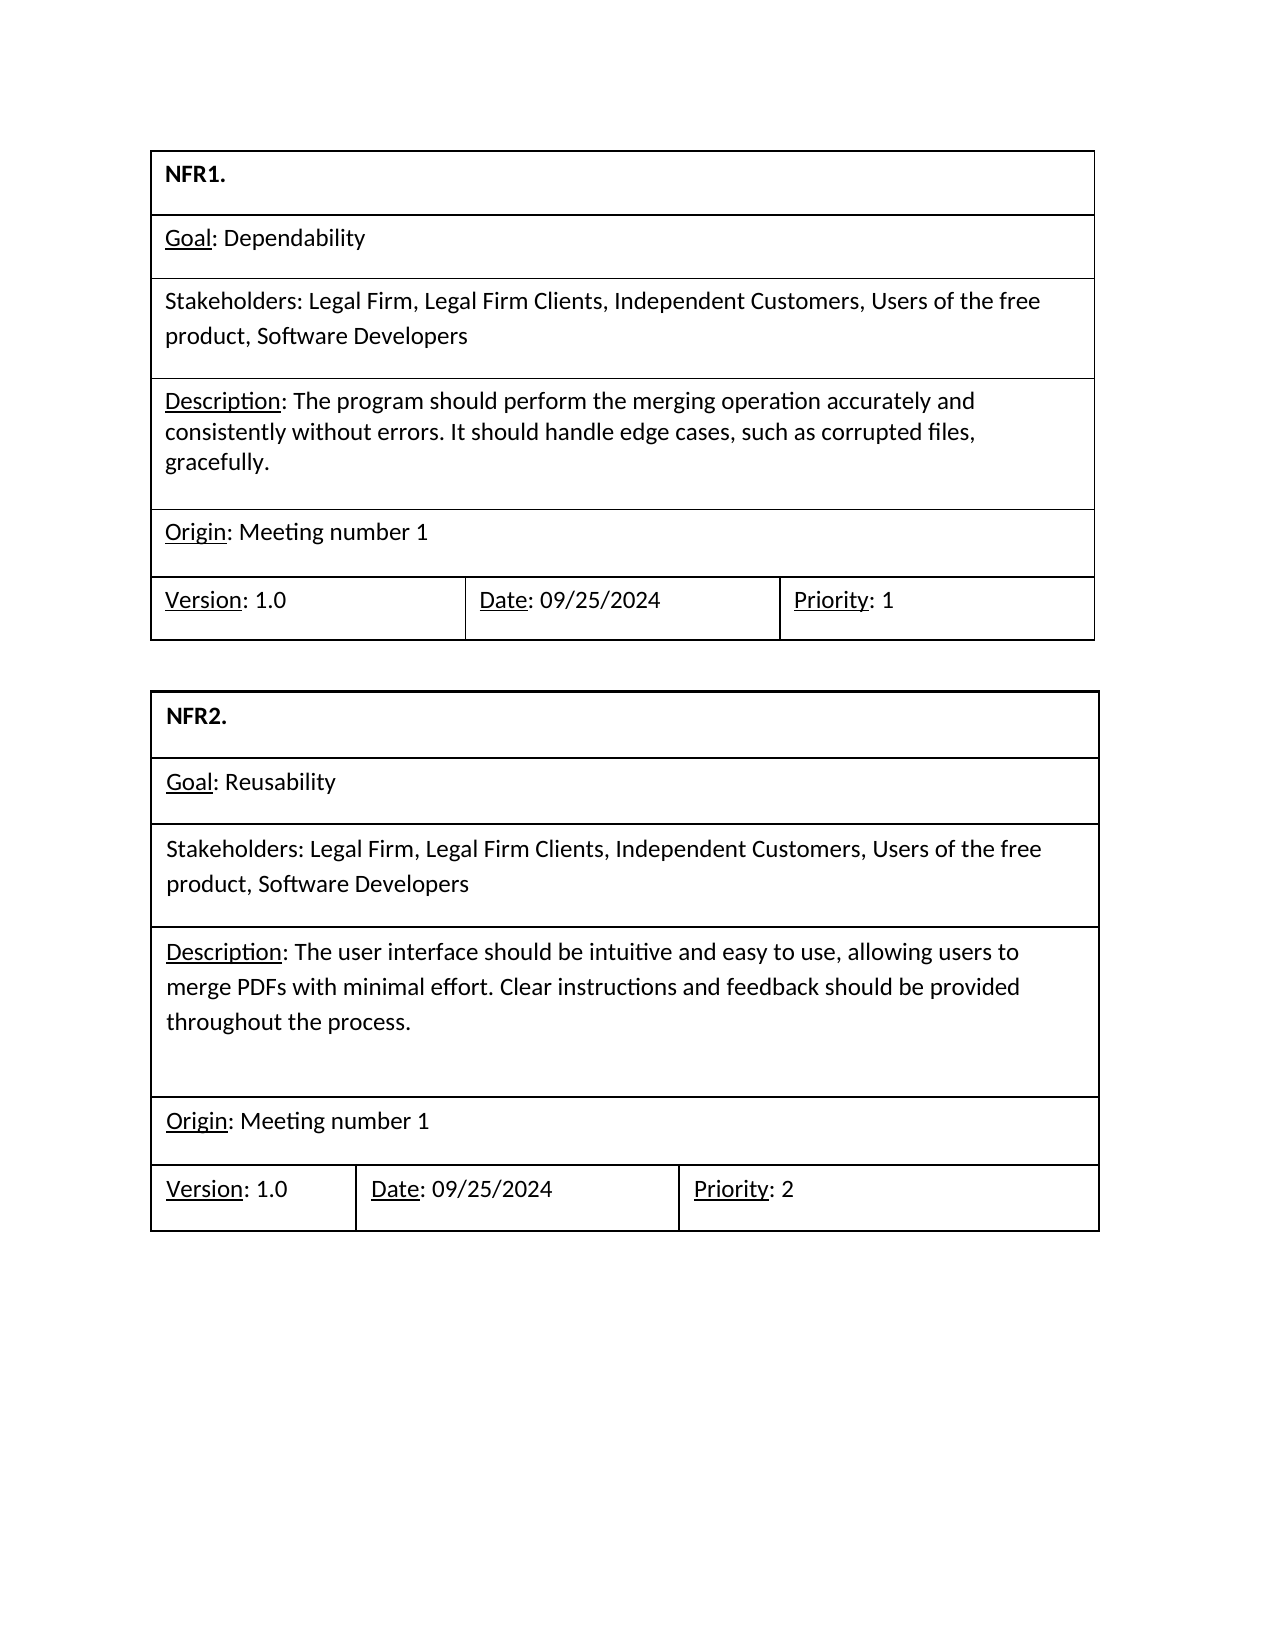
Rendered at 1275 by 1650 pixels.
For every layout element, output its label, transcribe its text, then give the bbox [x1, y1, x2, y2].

table_cell Origin: Meeting number 1 [152, 1098, 1098, 1164]
table_cell Priority: 1 [781, 578, 1094, 639]
table_cell Stakeholders: Legal Firm, Legal Firm Clients, Independent Customers, Users of the free product, Software Developers [152, 279, 1094, 377]
table_cell Goal: Reusability [152, 759, 1098, 823]
table_cell Goal: Dependability [152, 216, 1094, 277]
table_cell Description: The program should perform the merging operation accurately and consistently without errors. It should handle edge cases, such as corrupted files, gracefully. [152, 379, 1094, 509]
table_cell Description: The user interface should be intuitive and easy to use, allowing users to merge PDFs with minimal effort. Clear instructions and feedback should be provided throughout the process. [152, 928, 1098, 1096]
table_cell Priority: 2 [680, 1166, 1098, 1230]
table_cell Origin: Meeting number 1 [152, 510, 1094, 576]
table_cell Version: 1.0 [152, 1166, 355, 1230]
table_cell Version: 1.0 [152, 578, 465, 639]
table_cell Date: 09/25/2024 [466, 578, 779, 639]
table_cell Date: 09/25/2024 [357, 1166, 678, 1230]
table_cell Stakeholders: Legal Firm, Legal Firm Clients, Independent Customers, Users of the free product, Software Developers [152, 825, 1098, 926]
table_header NFR2. [152, 693, 1098, 757]
table_header NFR1. [152, 152, 1094, 214]
